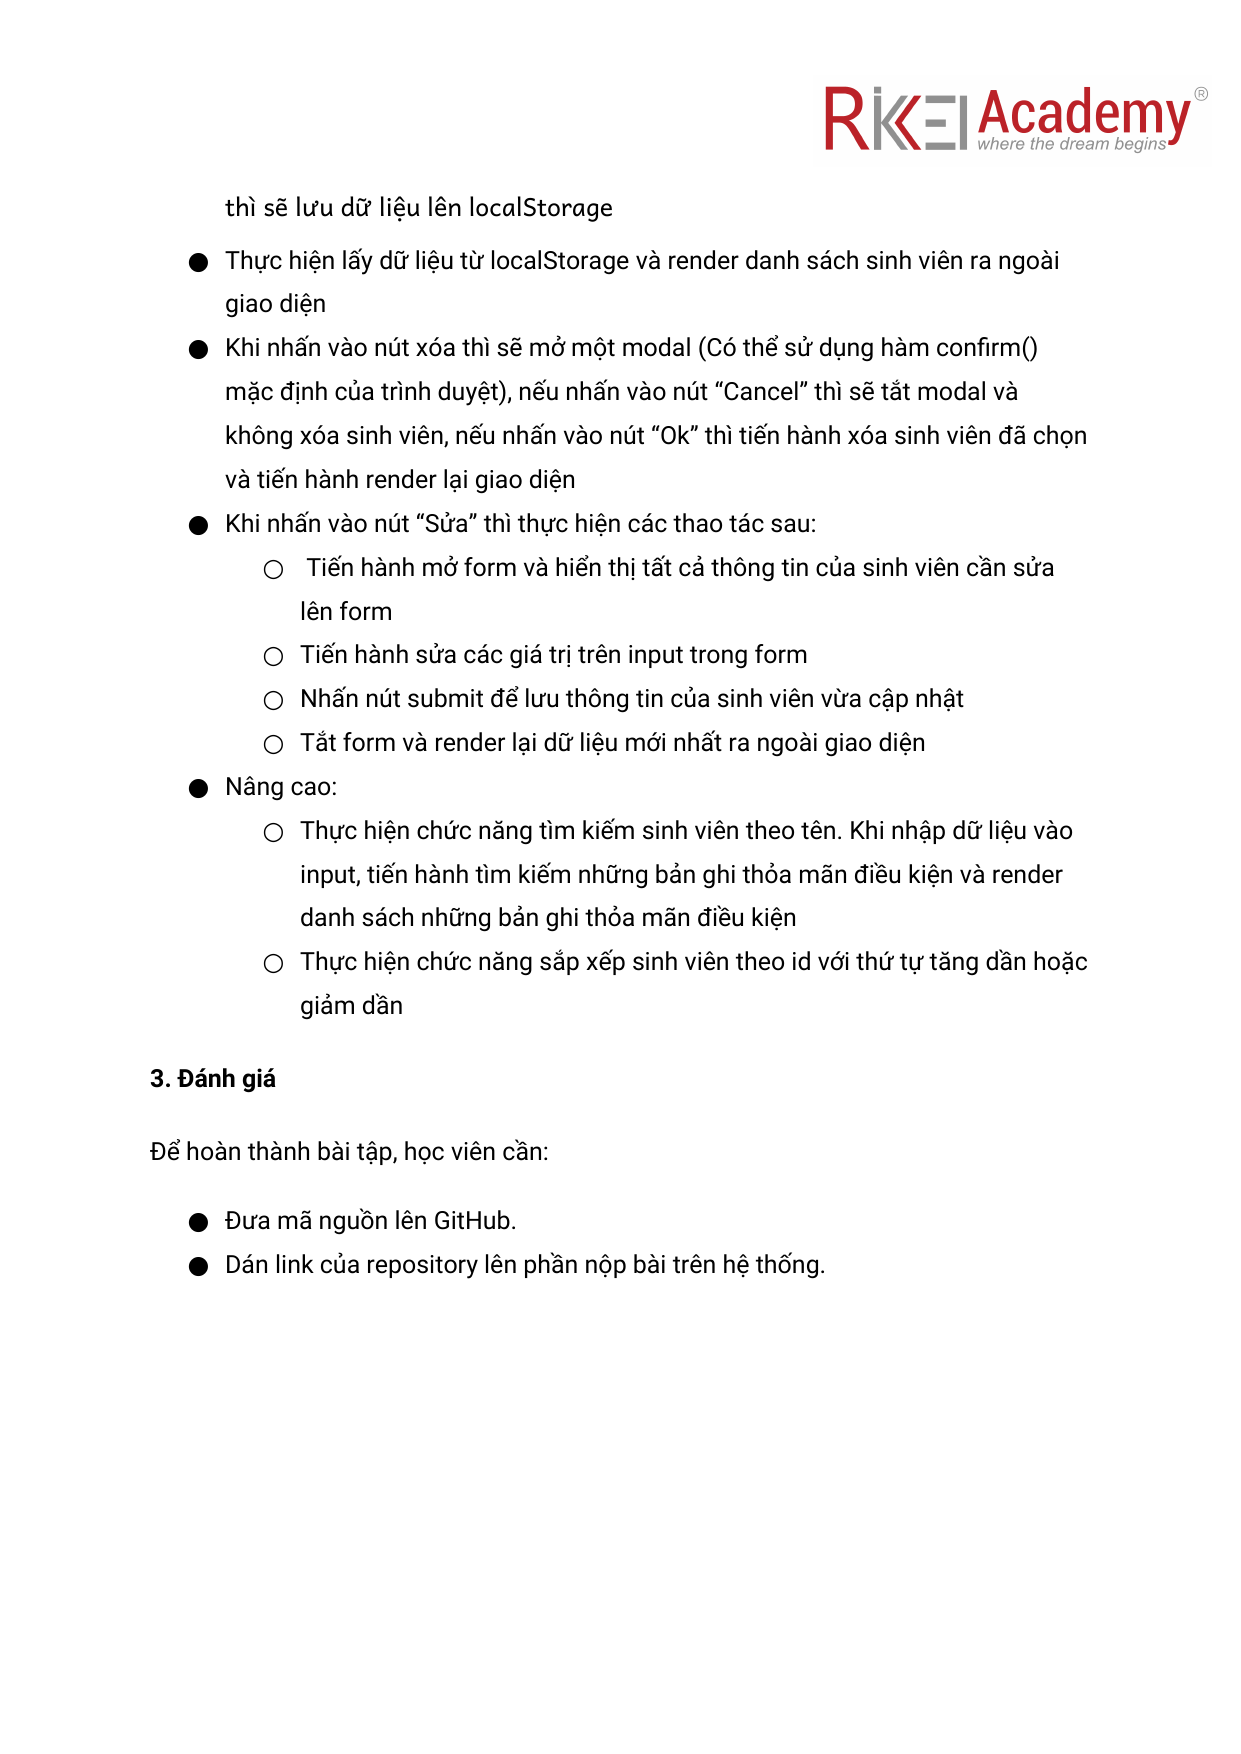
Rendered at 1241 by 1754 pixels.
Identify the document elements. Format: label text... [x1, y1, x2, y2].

list Nâng cao: [187, 772, 1090, 801]
list Thực hiện chức năng tìm kiếm sinh viên theo tên. Khi nhập dữ liệu vào input, tiến hành tìm kiếm những bản ghi thỏa mãn điều kiện và render danh sách những bản ghi thỏa mãn điều kiện [262, 816, 1090, 933]
list Đưa mã nguồn lên GitHub. [187, 1206, 1090, 1236]
subtitle 3. Đánh giá [150, 1064, 1090, 1094]
list Khi nhấn vào nút xóa thì sẽ mở một modal (Có thể sử dụng hàm confirm() mặc định của trình duyệt), nếu nhấn vào nút “Cancel” thì sẽ tắt modal và không xóa sinh viên, nếu nhấn vào nút “Ok” thì tiến hành xóa sinh viên đã chọn và tiến hành render lại giao diện [187, 333, 1090, 494]
list Nhấn nút submit để lưu thông tin của sinh viên vừa cập nhật [262, 684, 1090, 714]
list Khi nhấn vào nút “Sửa” thì thực hiện các thao tác sau: [187, 509, 1090, 538]
list Tắt form và render lại dữ liệu mới nhất ra ngoài giao diện [262, 728, 1090, 757]
list Thực hiện chức năng sắp xếp sinh viên theo id với thứ tự tăng dần hoặc giảm dần [262, 947, 1090, 1021]
text Để hoàn thành bài tập, học viên cần: [150, 1137, 1090, 1167]
list Tiến hành sửa các giá trị trên input trong form [262, 641, 1090, 670]
list Dán link của repository lên phần nộp bài trên hệ thống. [187, 1250, 1090, 1279]
list Tiến hành mở form và hiển thị tất cả thông tin của sinh viên cần sửa lên form [262, 553, 1090, 626]
picture [813, 75, 1213, 167]
list Thực hiện lấy dữ liệu từ localStorage và render danh sách sinh viên ra ngoài giao diện [187, 246, 1090, 319]
